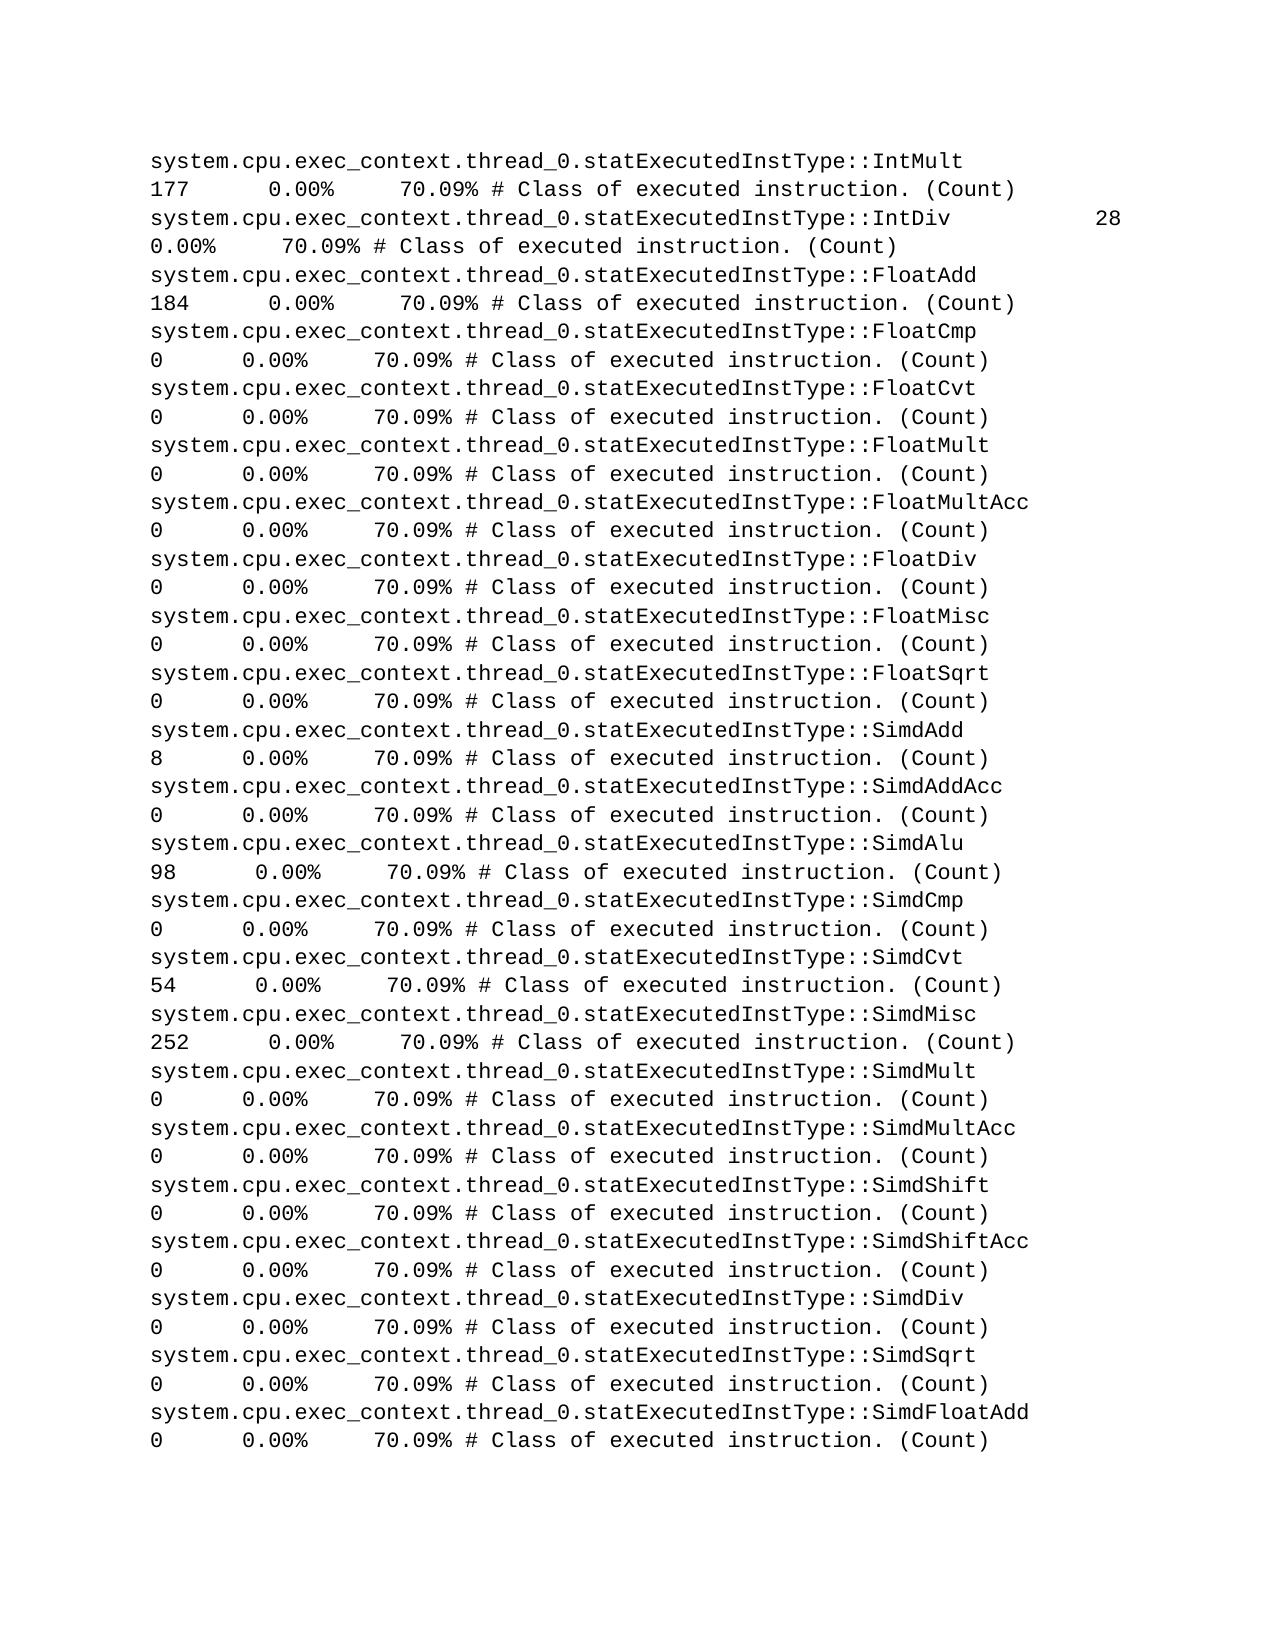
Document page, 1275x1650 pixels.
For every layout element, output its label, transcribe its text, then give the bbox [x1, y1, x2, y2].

text system.cpu.exec_context.thread_0.statExecutedInstType::FloatCvt 0 0.00% 70.09% # Class of executed instruction. (Count) [150, 377, 1125, 431]
text system.cpu.exec_context.thread_0.statExecutedInstType::IntDiv 28 0.00% 70.09% # Class of executed instruction. (Count) [150, 207, 1125, 260]
text system.cpu.exec_context.thread_0.statExecutedInstType::IntMult 177 0.00% 70.09% # Class of executed instruction. (Count) [150, 150, 1125, 203]
text system.cpu.exec_context.thread_0.statExecutedInstType::SimdShiftAcc 0 0.00% 70.09% # Class of executed instruction. (Count) [150, 1231, 1125, 1284]
text system.cpu.exec_context.thread_0.statExecutedInstType::SimdAdd 8 0.00% 70.09% # Class of executed instruction. (Count) [150, 719, 1125, 772]
text system.cpu.exec_context.thread_0.statExecutedInstType::FloatAdd 184 0.00% 70.09% # Class of executed instruction. (Count) [150, 264, 1125, 317]
text system.cpu.exec_context.thread_0.statExecutedInstType::SimdMisc 252 0.00% 70.09% # Class of executed instruction. (Count) [150, 1003, 1125, 1056]
text system.cpu.exec_context.thread_0.statExecutedInstType::SimdAddAcc 0 0.00% 70.09% # Class of executed instruction. (Count) [150, 776, 1125, 829]
text system.cpu.exec_context.thread_0.statExecutedInstType::SimdShift 0 0.00% 70.09% # Class of executed instruction. (Count) [150, 1174, 1125, 1227]
text system.cpu.exec_context.thread_0.statExecutedInstType::FloatCmp 0 0.00% 70.09% # Class of executed instruction. (Count) [150, 321, 1125, 374]
text system.cpu.exec_context.thread_0.statExecutedInstType::FloatMisc 0 0.00% 70.09% # Class of executed instruction. (Count) [150, 605, 1125, 658]
text system.cpu.exec_context.thread_0.statExecutedInstType::SimdSqrt 0 0.00% 70.09% # Class of executed instruction. (Count) [150, 1344, 1125, 1398]
text system.cpu.exec_context.thread_0.statExecutedInstType::SimdCmp 0 0.00% 70.09% # Class of executed instruction. (Count) [150, 889, 1125, 943]
text system.cpu.exec_context.thread_0.statExecutedInstType::SimdMultAcc 0 0.00% 70.09% # Class of executed instruction. (Count) [150, 1117, 1125, 1170]
text system.cpu.exec_context.thread_0.statExecutedInstType::SimdAlu 98 0.00% 70.09% # Class of executed instruction. (Count) [150, 832, 1125, 886]
text system.cpu.exec_context.thread_0.statExecutedInstType::FloatMultAcc 0 0.00% 70.09% # Class of executed instruction. (Count) [150, 491, 1125, 544]
text system.cpu.exec_context.thread_0.statExecutedInstType::SimdFloatAdd 0 0.00% 70.09% # Class of executed instruction. (Count) [150, 1401, 1125, 1454]
text system.cpu.exec_context.thread_0.statExecutedInstType::FloatSqrt 0 0.00% 70.09% # Class of executed instruction. (Count) [150, 662, 1125, 715]
text system.cpu.exec_context.thread_0.statExecutedInstType::SimdDiv 0 0.00% 70.09% # Class of executed instruction. (Count) [150, 1287, 1125, 1341]
text system.cpu.exec_context.thread_0.statExecutedInstType::SimdMult 0 0.00% 70.09% # Class of executed instruction. (Count) [150, 1060, 1125, 1113]
text system.cpu.exec_context.thread_0.statExecutedInstType::FloatMult 0 0.00% 70.09% # Class of executed instruction. (Count) [150, 434, 1125, 488]
text system.cpu.exec_context.thread_0.statExecutedInstType::FloatDiv 0 0.00% 70.09% # Class of executed instruction. (Count) [150, 548, 1125, 601]
text system.cpu.exec_context.thread_0.statExecutedInstType::SimdCvt 54 0.00% 70.09% # Class of executed instruction. (Count) [150, 946, 1125, 999]
